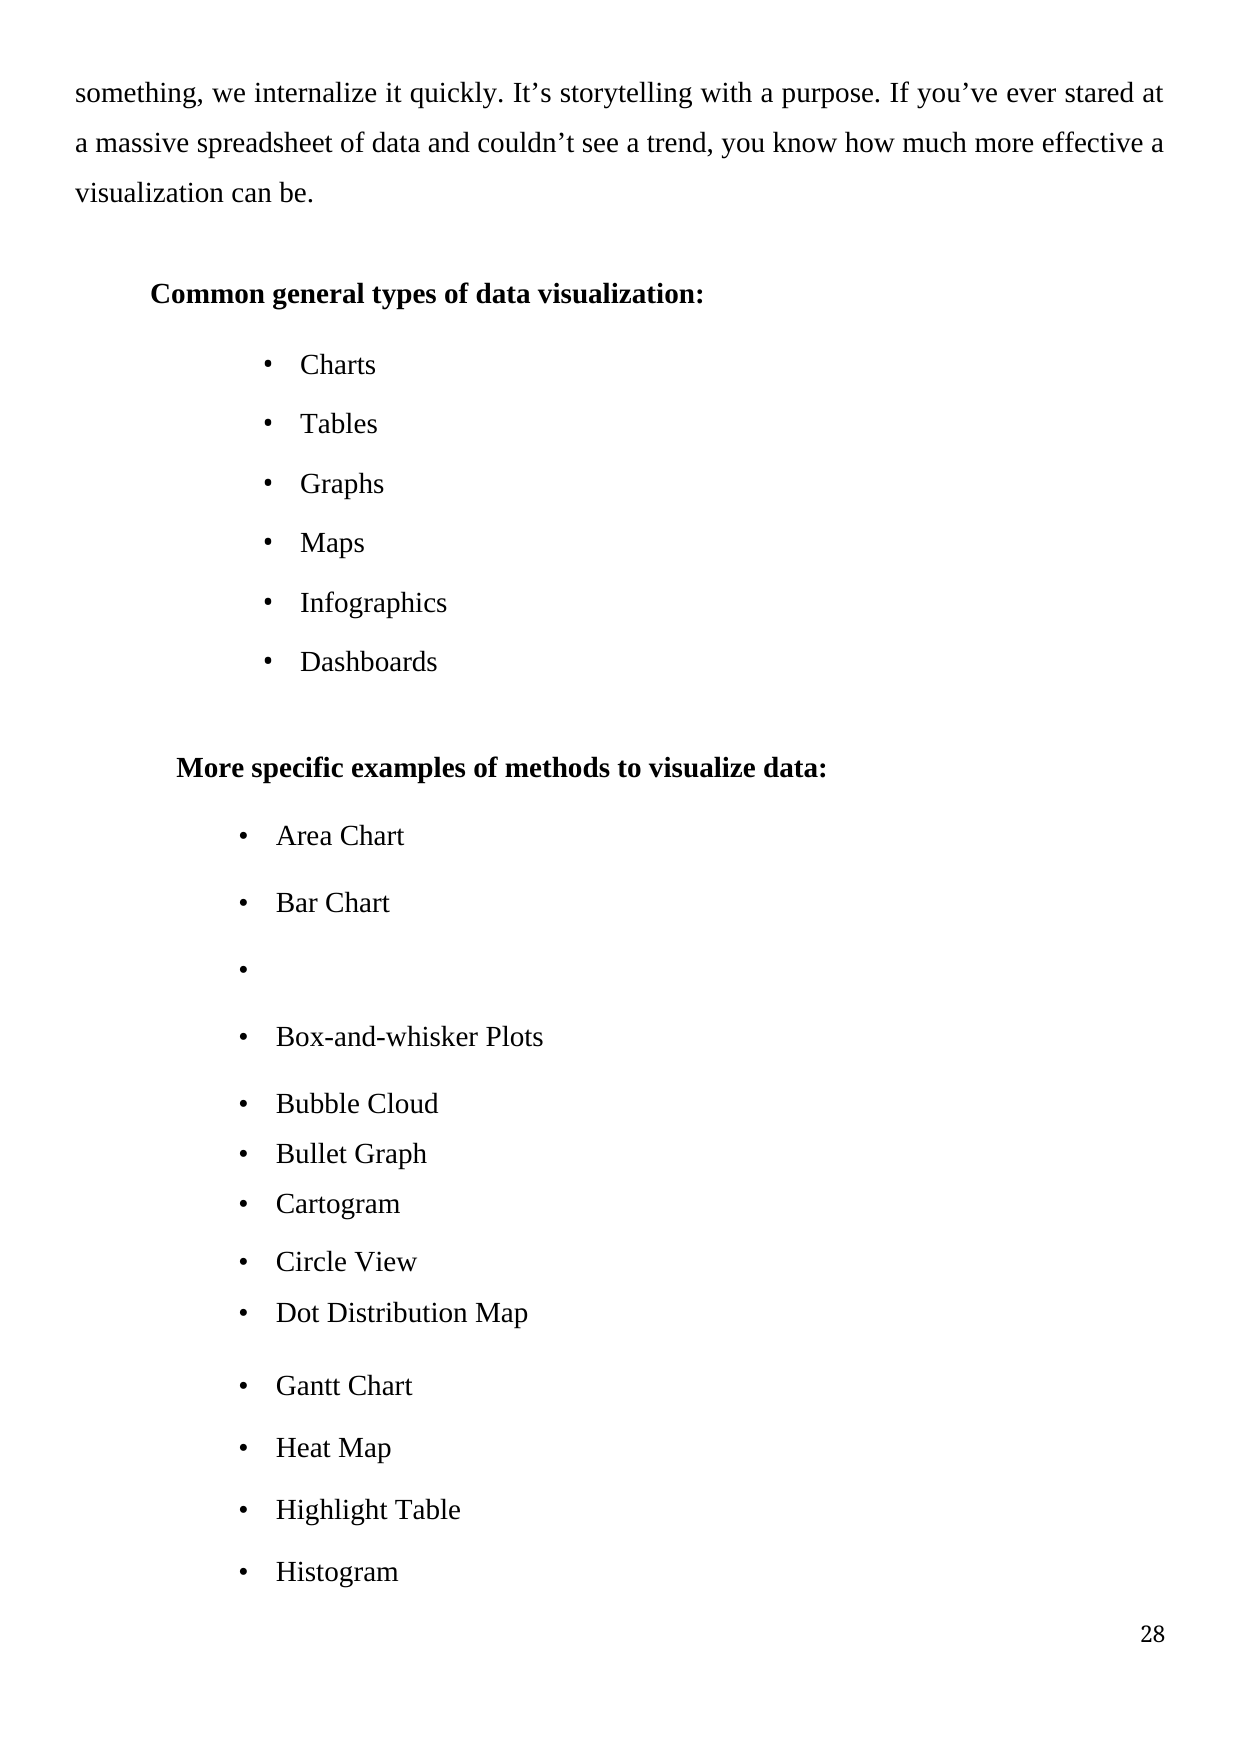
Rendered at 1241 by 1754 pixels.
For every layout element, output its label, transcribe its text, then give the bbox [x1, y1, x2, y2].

subtitle Area Chart [238, 818, 1165, 851]
subtitle Box-and-whisker Plots [238, 1019, 1165, 1052]
list Highlight Table [238, 1492, 1165, 1526]
list Histogram [238, 1554, 1165, 1588]
list Dashboards [262, 641, 1165, 680]
list Tables [262, 403, 1165, 442]
list Infographics [262, 581, 1165, 621]
subtitle Bar Chart [238, 885, 1165, 918]
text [75, 75, 1165, 209]
list Graphs [262, 462, 1165, 502]
subtitle Bullet Graph [238, 1136, 1165, 1170]
subtitle More specific examples of methods to visualize data: [126, 751, 1165, 784]
list Heat Map [238, 1431, 1165, 1464]
subtitle Bubble Cloud [238, 1086, 1165, 1119]
list Maps [262, 522, 1165, 561]
list Dot Distribution Map [238, 1295, 1165, 1328]
list Charts [262, 343, 1165, 383]
subtitle Cartogram [238, 1187, 1165, 1220]
list Circle View [238, 1244, 1165, 1278]
list Gantt Chart [238, 1368, 1165, 1402]
text Common general types of data visualization: [75, 276, 1165, 310]
